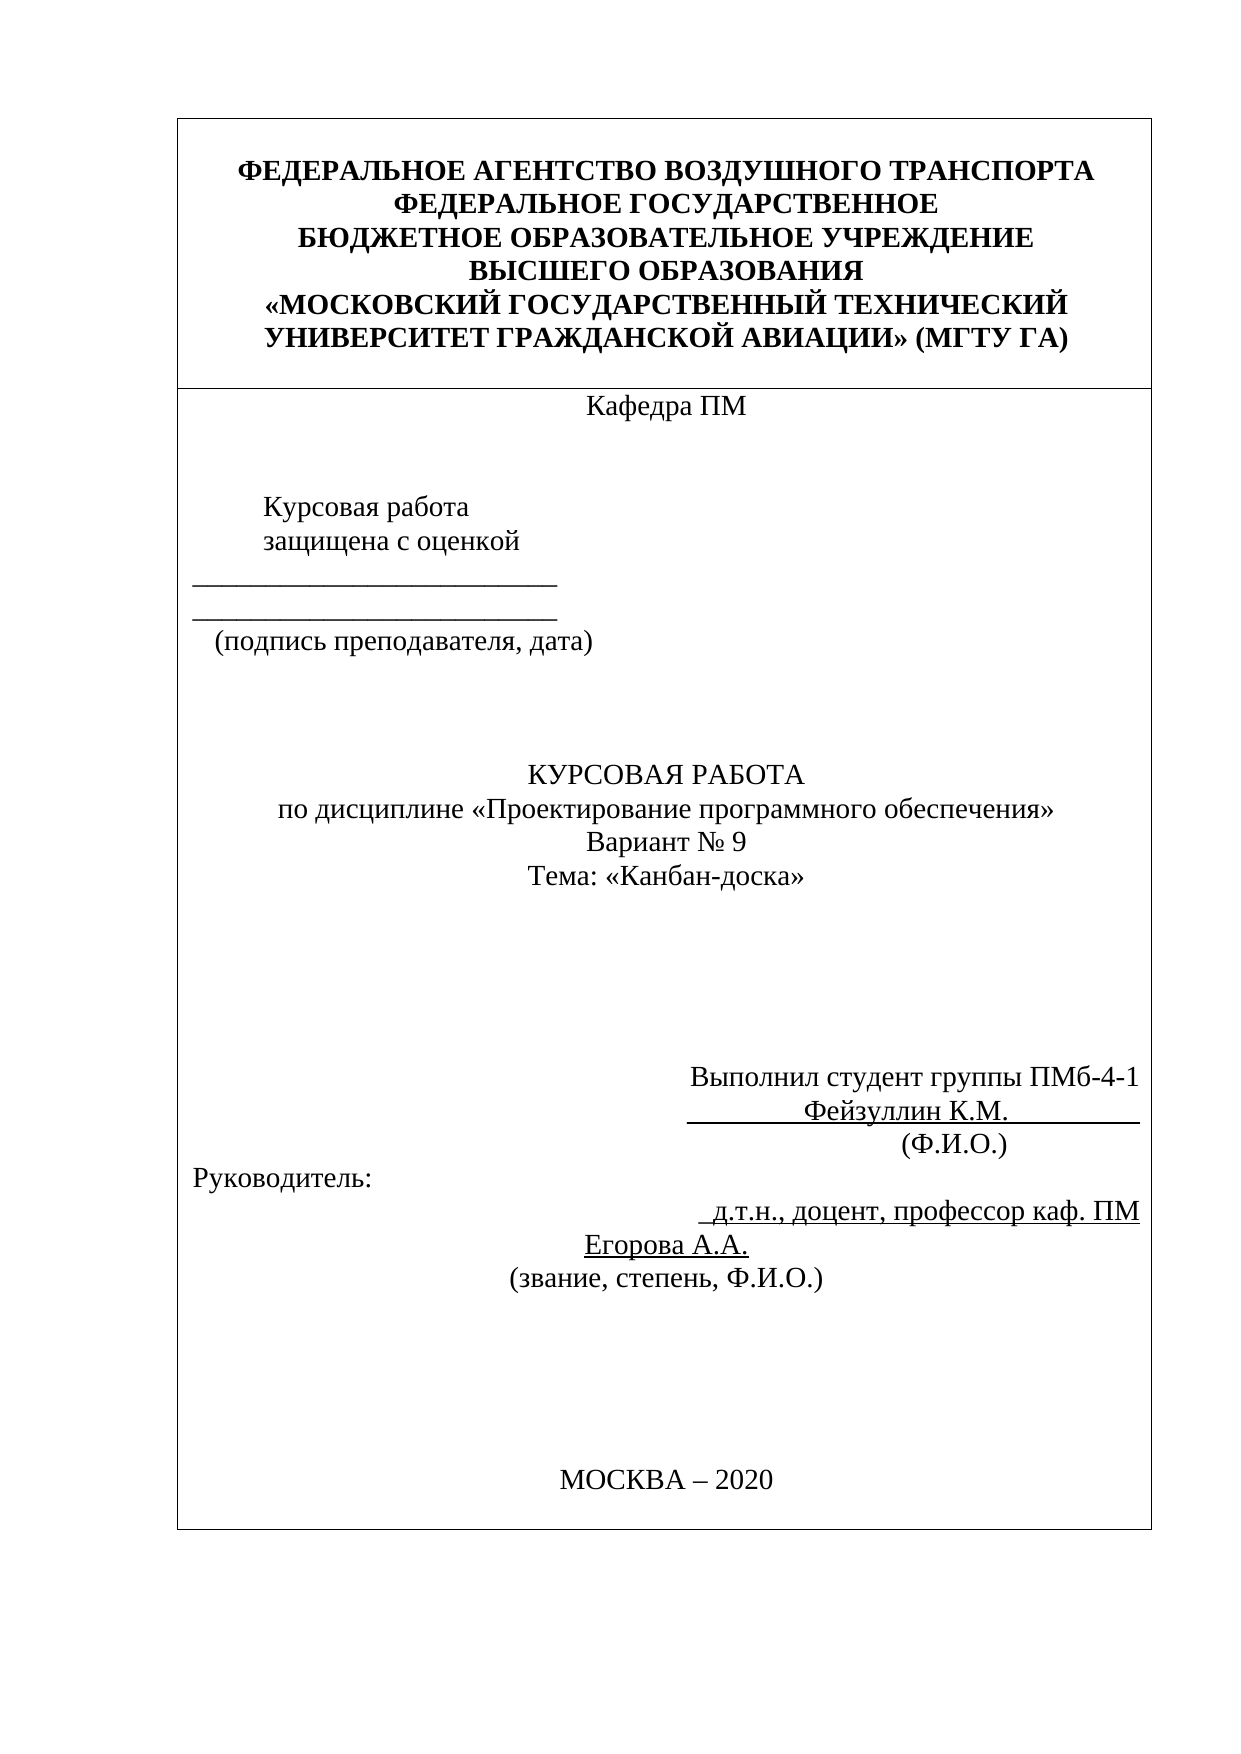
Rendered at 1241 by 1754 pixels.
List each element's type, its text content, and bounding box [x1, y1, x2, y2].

table_cell Кафедра ПМ Курсовая работа защищена с оценкой _________________________ _________________________ (подпись преподавателя, дата) КУРСОВАЯ РАБОТА по дисциплине «Проектирование программного обеспечения» Вариант № 9 Тема: «Канбан-доска» Выполнил студент группы ПМб-4-1 ________Фейзуллин К.М._________ (Ф.И.О.) Руководитель: _д.т.н., доцент, профессор каф. ПМ Егорова А.А. (звание, степень, Ф.И.О.) МОСКВА – 2020 [178, 389, 1151, 1529]
table_header ФЕДЕРАЛЬНОЕ АГЕНТСТВО ВОЗДУШНОГО ТРАНСПОРТА ФЕДЕРАЛЬНОЕ ГОСУДАРСТВЕННОЕ БЮДЖЕТНОЕ ОБРАЗОВАТЕЛЬНОЕ УЧРЕЖДЕНИЕ ВЫСШЕГО ОБРАЗОВАНИЯ «МОСКОВСКИЙ ГОСУДАРСТВЕННЫЙ ТЕХНИЧЕСКИЙ УНИВЕРСИТЕТ ГРАЖДАНСКОЙ АВИАЦИИ» (МГТУ ГА) [178, 119, 1151, 387]
